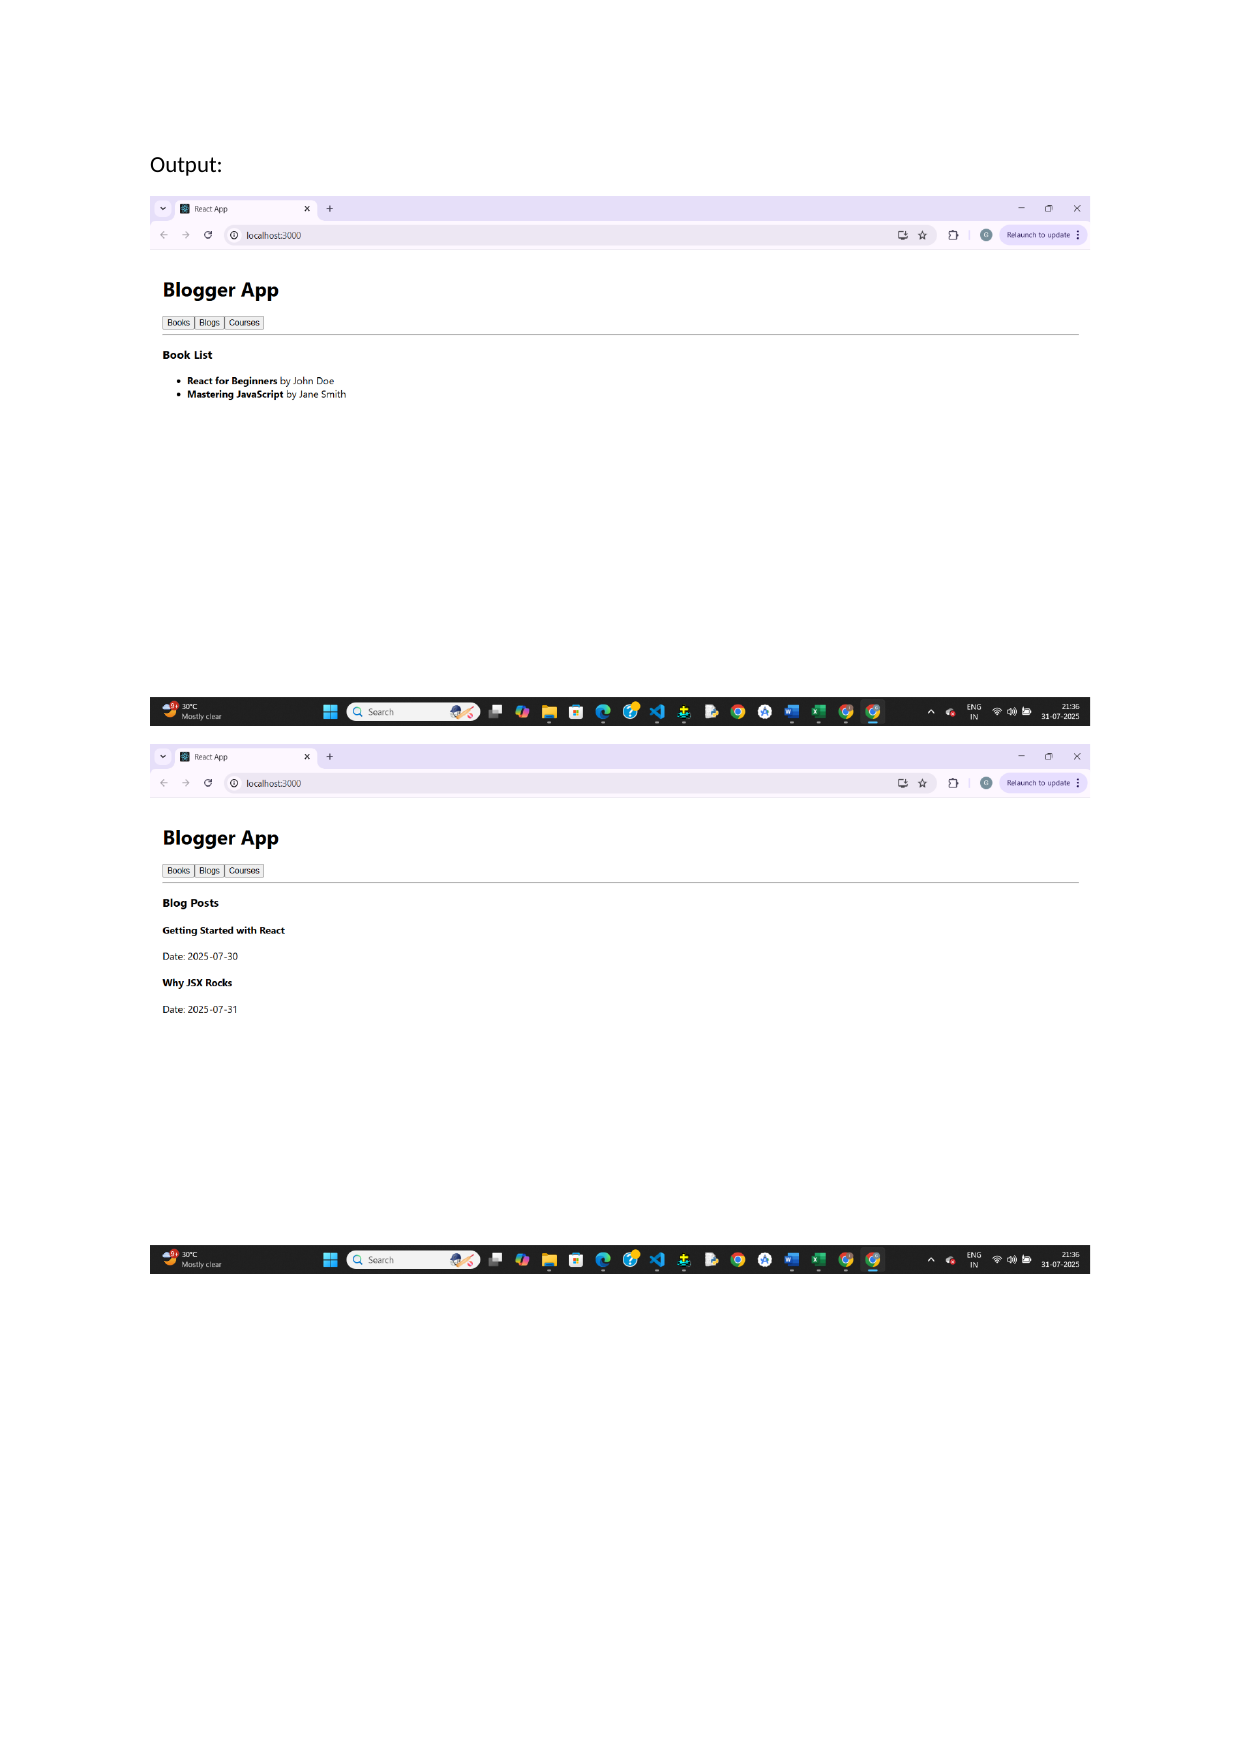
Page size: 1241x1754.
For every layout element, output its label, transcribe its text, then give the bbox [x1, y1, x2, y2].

text Output: [150, 150, 1090, 178]
picture [150, 196, 1091, 726]
picture [150, 744, 1091, 1274]
